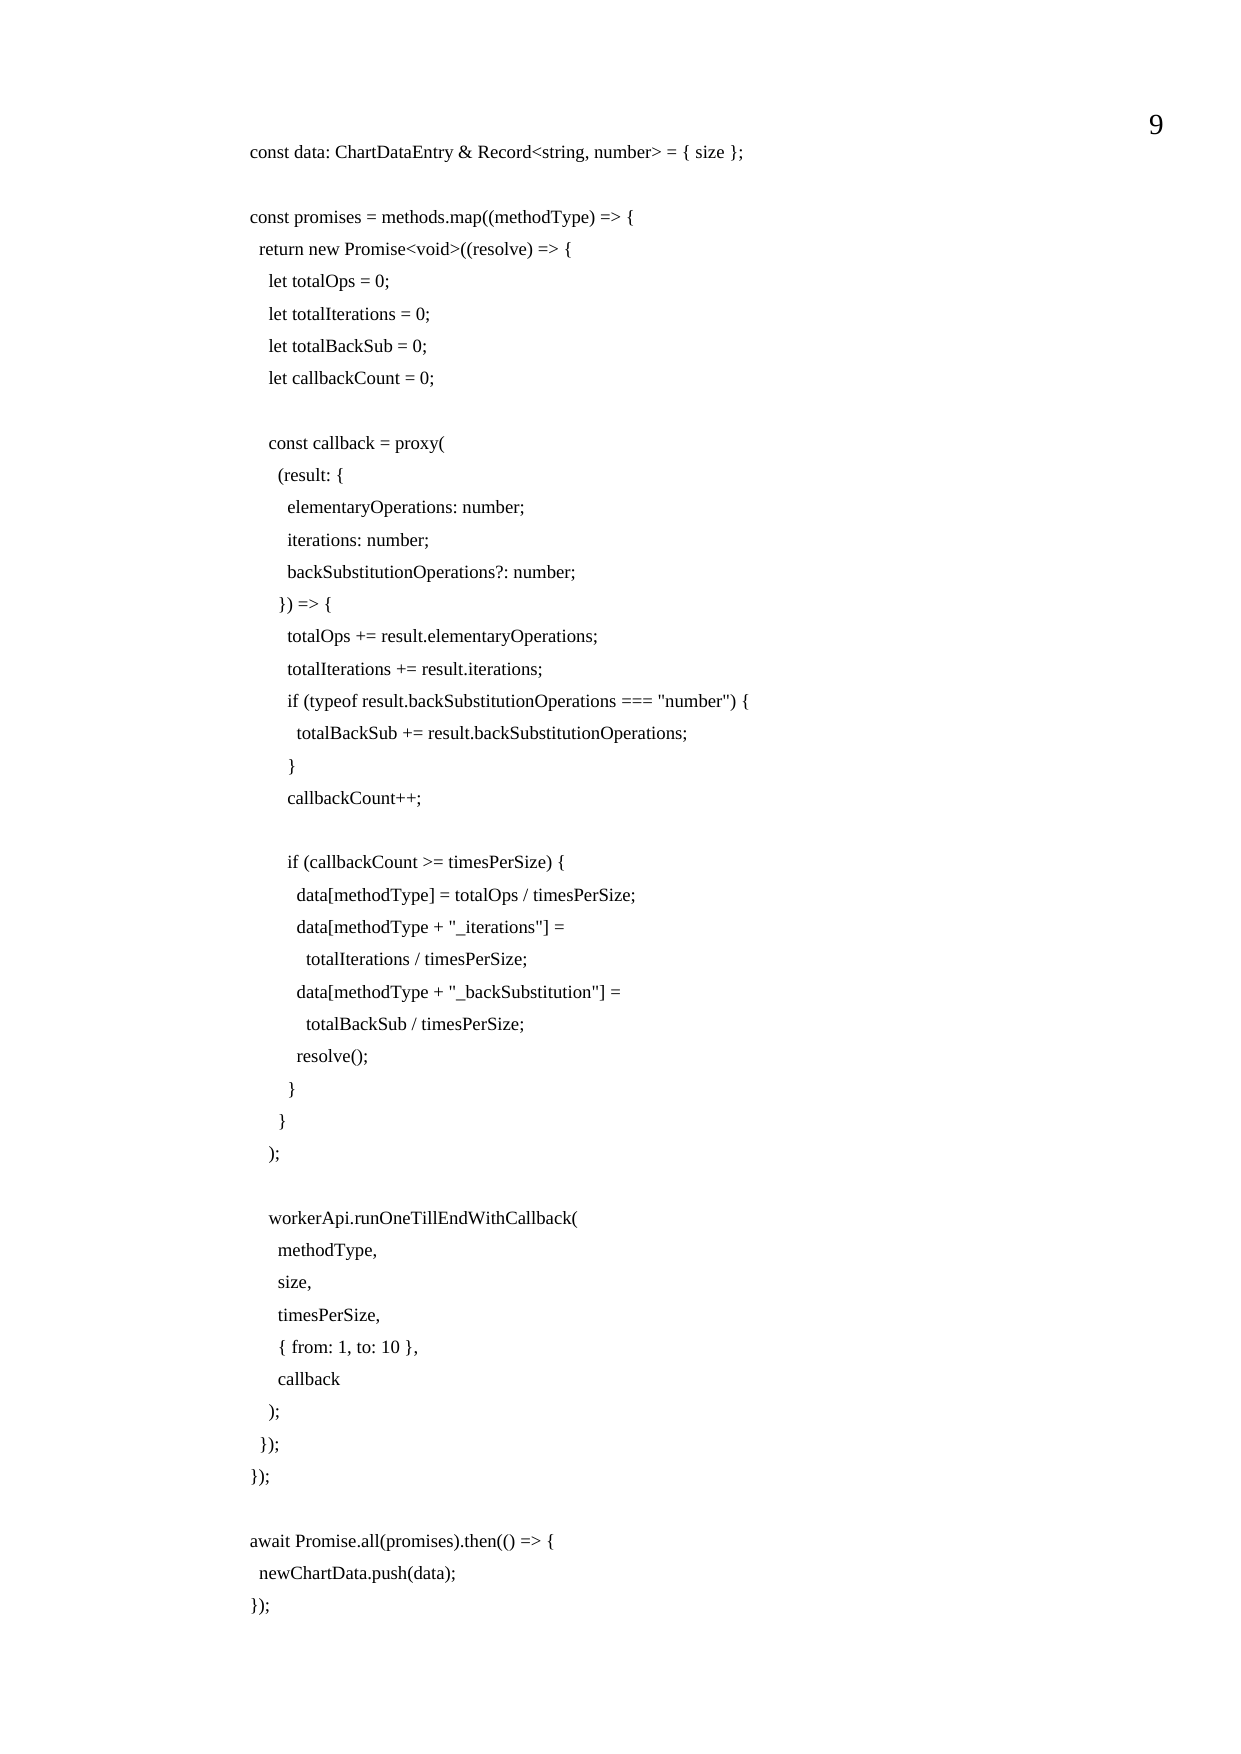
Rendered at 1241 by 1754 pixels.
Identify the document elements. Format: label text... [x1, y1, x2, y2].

text totalOps += result.elementaryOperations; [148, 625, 1152, 647]
text callback [148, 1368, 1152, 1389]
text data[methodType + "_backSubstitution"] = [148, 981, 1152, 1002]
text data[methodType] = totalOps / timesPerSize; [148, 884, 1152, 905]
text totalIterations / timesPerSize; [148, 948, 1152, 970]
text data[methodType + "_iterations"] = [148, 916, 1152, 937]
text }) => { [148, 593, 1152, 614]
text const callback = proxy( [148, 432, 1152, 453]
text } [148, 1110, 1152, 1131]
text if (callbackCount >= timesPerSize) { [148, 851, 1152, 873]
text if (typeof result.backSubstitutionOperations === "number") { [148, 690, 1152, 711]
text let callbackCount = 0; [148, 367, 1152, 388]
text const promises = methods.map((methodType) => { [148, 206, 1152, 227]
text } [148, 754, 1152, 776]
text const data: ChartDataEntry & Record<string, number> = { size }; [148, 141, 1152, 162]
text ); [148, 1400, 1152, 1422]
text totalBackSub += result.backSubstitutionOperations; [148, 722, 1152, 744]
text let totalOps = 0; [148, 270, 1152, 292]
text totalBackSub / timesPerSize; [148, 1013, 1152, 1034]
text methodType, [148, 1239, 1152, 1260]
text timesPerSize, [148, 1303, 1152, 1325]
text }); [148, 1465, 1152, 1486]
text (result: { [148, 464, 1152, 485]
text elementaryOperations: number; [148, 496, 1152, 518]
text let totalBackSub = 0; [148, 335, 1152, 356]
text } [148, 1077, 1152, 1099]
text callbackCount++; [148, 787, 1152, 808]
text iterations: number; [148, 528, 1152, 550]
text backSubstitutionOperations?: number; [148, 561, 1152, 582]
text resolve(); [148, 1045, 1152, 1067]
text newChartData.push(data); [148, 1562, 1152, 1583]
text await Promise.all(promises).then(() => { [148, 1529, 1152, 1551]
text workerApi.runOneTillEndWithCallback( [148, 1207, 1152, 1228]
text return new Promise<void>((resolve) => { [148, 238, 1152, 259]
text }); [148, 1594, 1152, 1616]
text { from: 1, to: 10 }, [148, 1336, 1152, 1357]
text }); [148, 1433, 1152, 1454]
text totalIterations += result.iterations; [148, 658, 1152, 679]
text let totalIterations = 0; [148, 302, 1152, 324]
text ); [148, 1142, 1152, 1163]
text size, [148, 1271, 1152, 1293]
